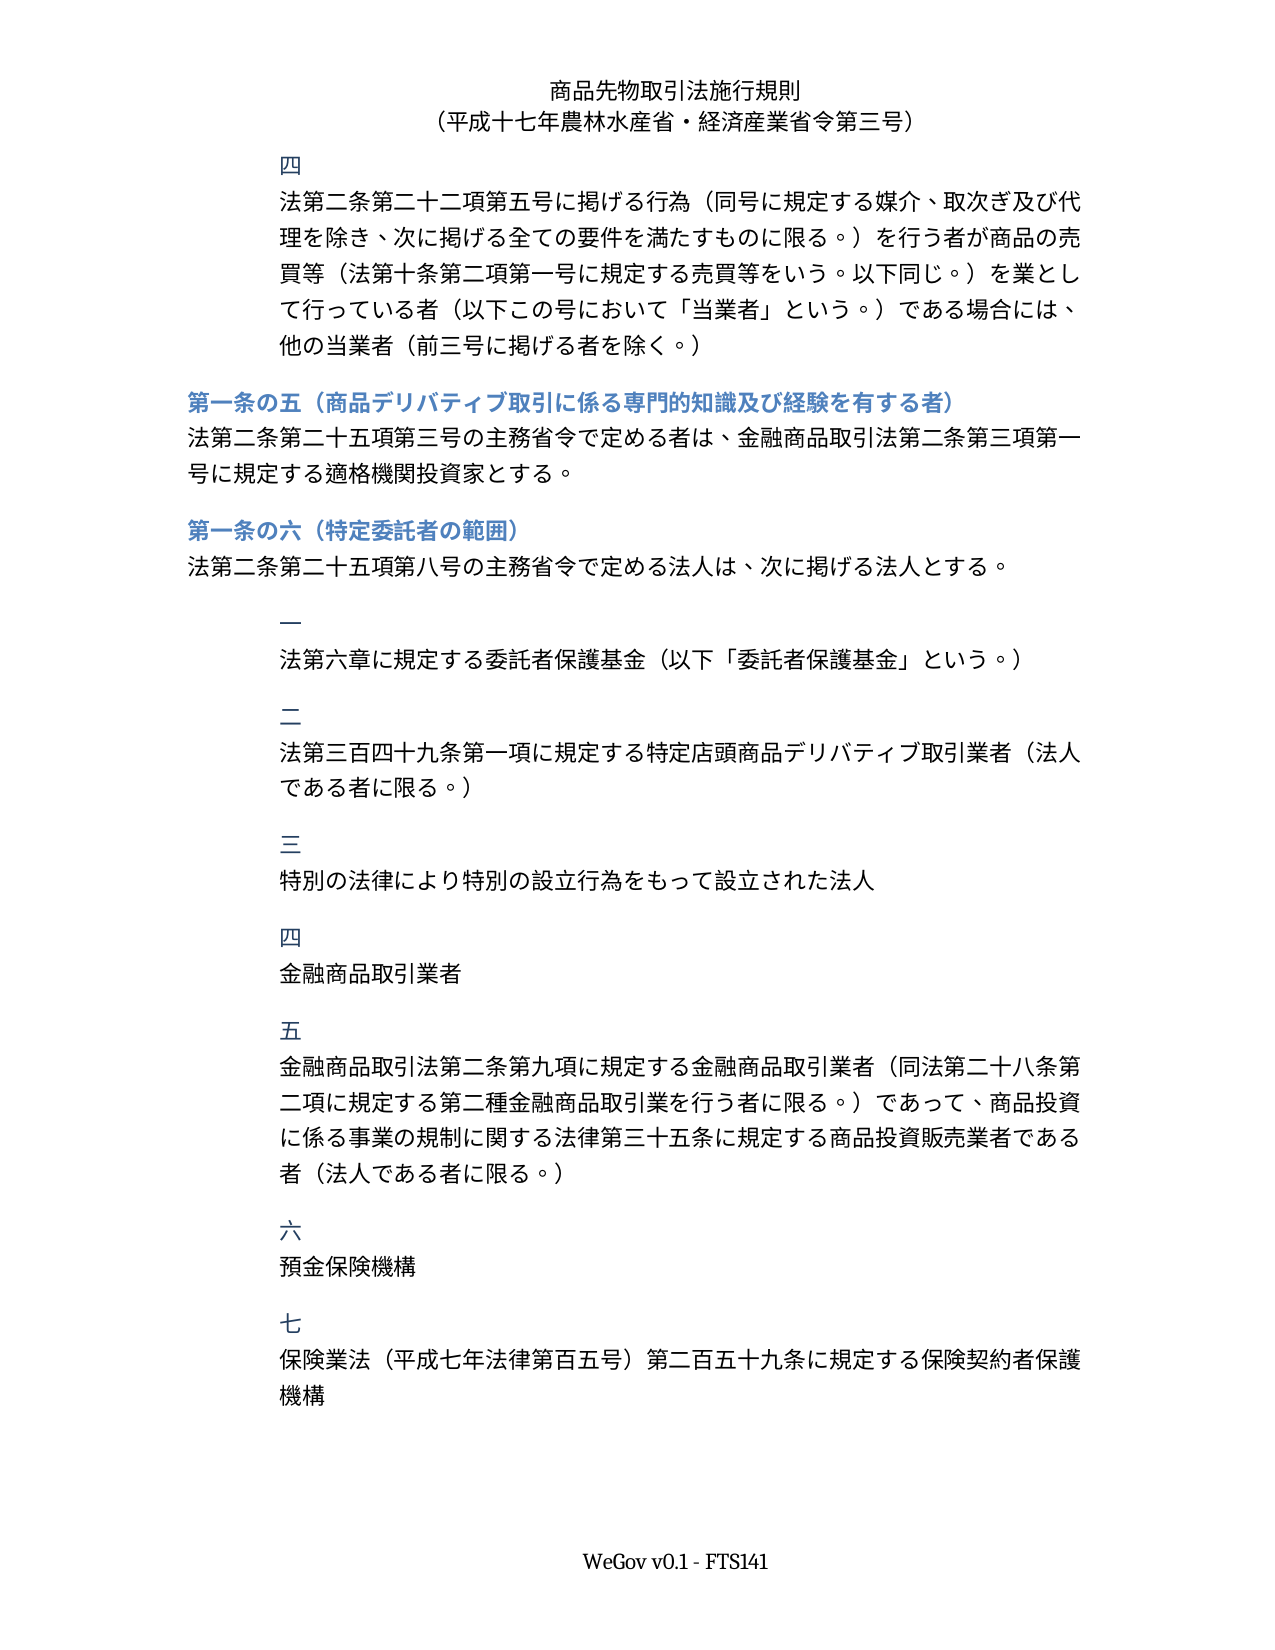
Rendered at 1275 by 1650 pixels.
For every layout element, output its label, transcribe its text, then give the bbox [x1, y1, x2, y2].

text 金融商品取引業者 [279, 958, 1087, 989]
text 保険業法（平成七年法律第百五号）第二百五十九条に規定する保険契約者保護機構 [279, 1344, 1087, 1411]
subtitle 四 [279, 922, 1087, 953]
text 法第六章に規定する委託者保護基金（以下「委託者保護基金」という。） [279, 644, 1087, 675]
text 法第三百四十九条第一項に規定する特定店頭商品デリバティブ取引業者（法人である者に限る。） [279, 736, 1087, 804]
text 法第二条第二十二項第五号に掲げる行為（同号に規定する媒介、取次ぎ及び代理を除き、次に掲げる全ての要件を満たすものに限る。）を行う者が商品の売買等（法第十条第二項第一号に規定する売買等をいう。以下同じ。）を業として行っている者（以下この号において「当業者」という。）である場合には、他の当業者（前三号に掲げる者を除く。） [279, 186, 1087, 361]
text 預金保険機構 [279, 1251, 1087, 1282]
subtitle 第一条の五（商品デリバティブ取引に係る専門的知識及び経験を有する者） [187, 386, 1087, 418]
subtitle 三 [279, 829, 1087, 860]
subtitle 第一条の六（特定委託者の範囲） [187, 515, 1087, 546]
subtitle 六 [279, 1215, 1087, 1246]
subtitle 五 [279, 1014, 1087, 1046]
text 金融商品取引法第二条第九項に規定する金融商品取引業者（同法第二十八条第二項に規定する第二種金融商品取引業を行う者に限る。）であって、商品投資に係る事業の規制に関する法律第三十五条に規定する商品投資販売業者である者（法人である者に限る。） [279, 1051, 1087, 1189]
text 法第二条第二十五項第八号の主務省令で定める法人は、次に掲げる法人とする。 [187, 551, 1087, 582]
text 特別の法律により特別の設立行為をもって設立された法人 [279, 865, 1087, 896]
subtitle 七 [279, 1308, 1087, 1339]
subtitle 四 [279, 150, 1087, 181]
text 法第二条第二十五項第三号の主務省令で定める者は、金融商品取引法第二条第三項第一号に規定する適格機関投資家とする。 [187, 422, 1087, 489]
subtitle 一 [279, 608, 1087, 639]
subtitle 二 [279, 701, 1087, 732]
